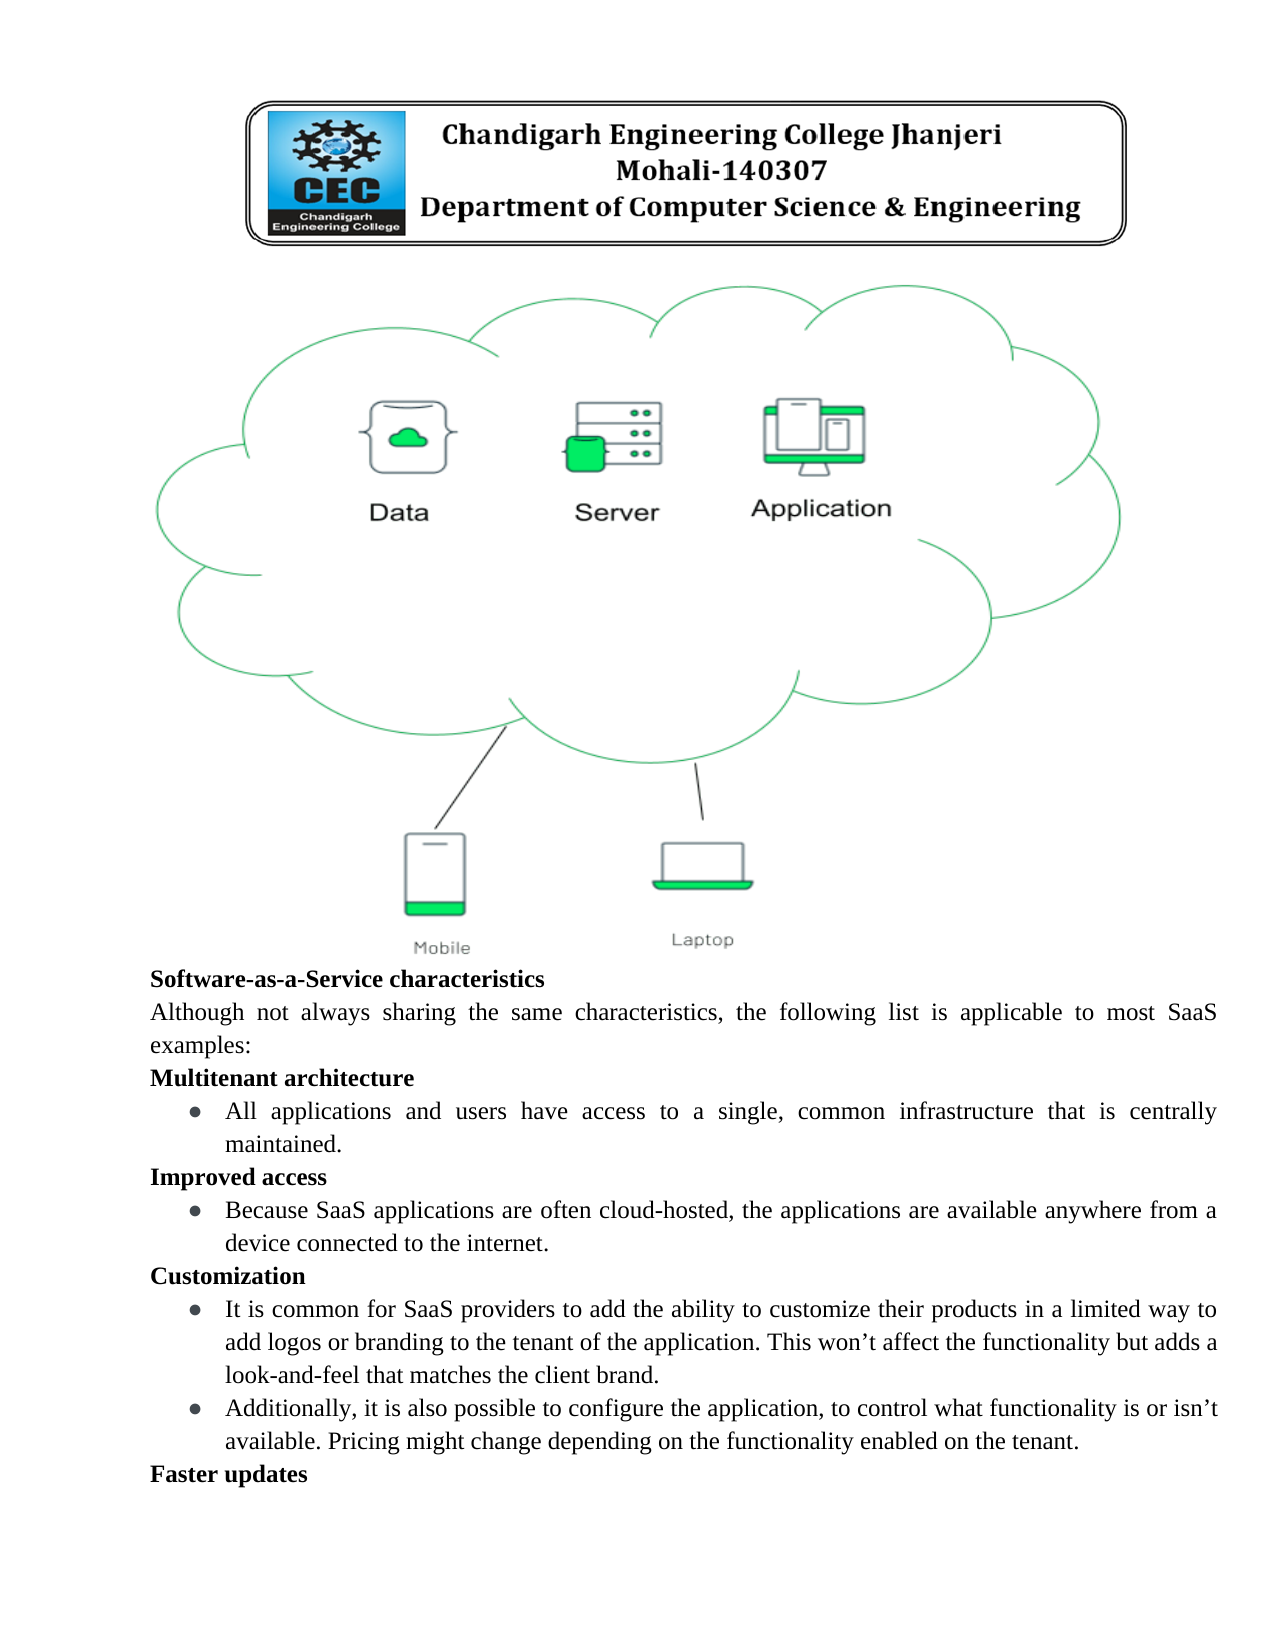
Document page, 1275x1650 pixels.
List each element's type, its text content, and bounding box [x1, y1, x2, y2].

list Because SaaS applications are often cloud-hosted, the applications are available anywhere from a device connected to the internet. [187, 1195, 1219, 1257]
subtitle Software-as-a-Service characteristics [150, 964, 1219, 993]
text Although not always sharing the same characteristics, the following list is applicable to most SaaS examples: [150, 997, 1219, 1059]
picture [150, 75, 1172, 961]
list All applications and users have access to a single, common infrastructure that is centrally maintained. [187, 1096, 1219, 1158]
text Faster updates [150, 1459, 1219, 1488]
list Additionally, it is also possible to configure the application, to control what functionality is or isn’t available. Pricing might change depending on the functionality enabled on the tenant. [187, 1393, 1219, 1455]
text Improved access [150, 1162, 1219, 1191]
list It is common for SaaS providers to add the ability to customize their products in a limited way to add logos or branding to the tenant of the application. This won’t affect the functionality but adds a look-and-feel that matches the client brand. [187, 1294, 1219, 1389]
text Multitenant architecture [150, 1063, 1219, 1092]
text Customization [150, 1261, 1219, 1290]
